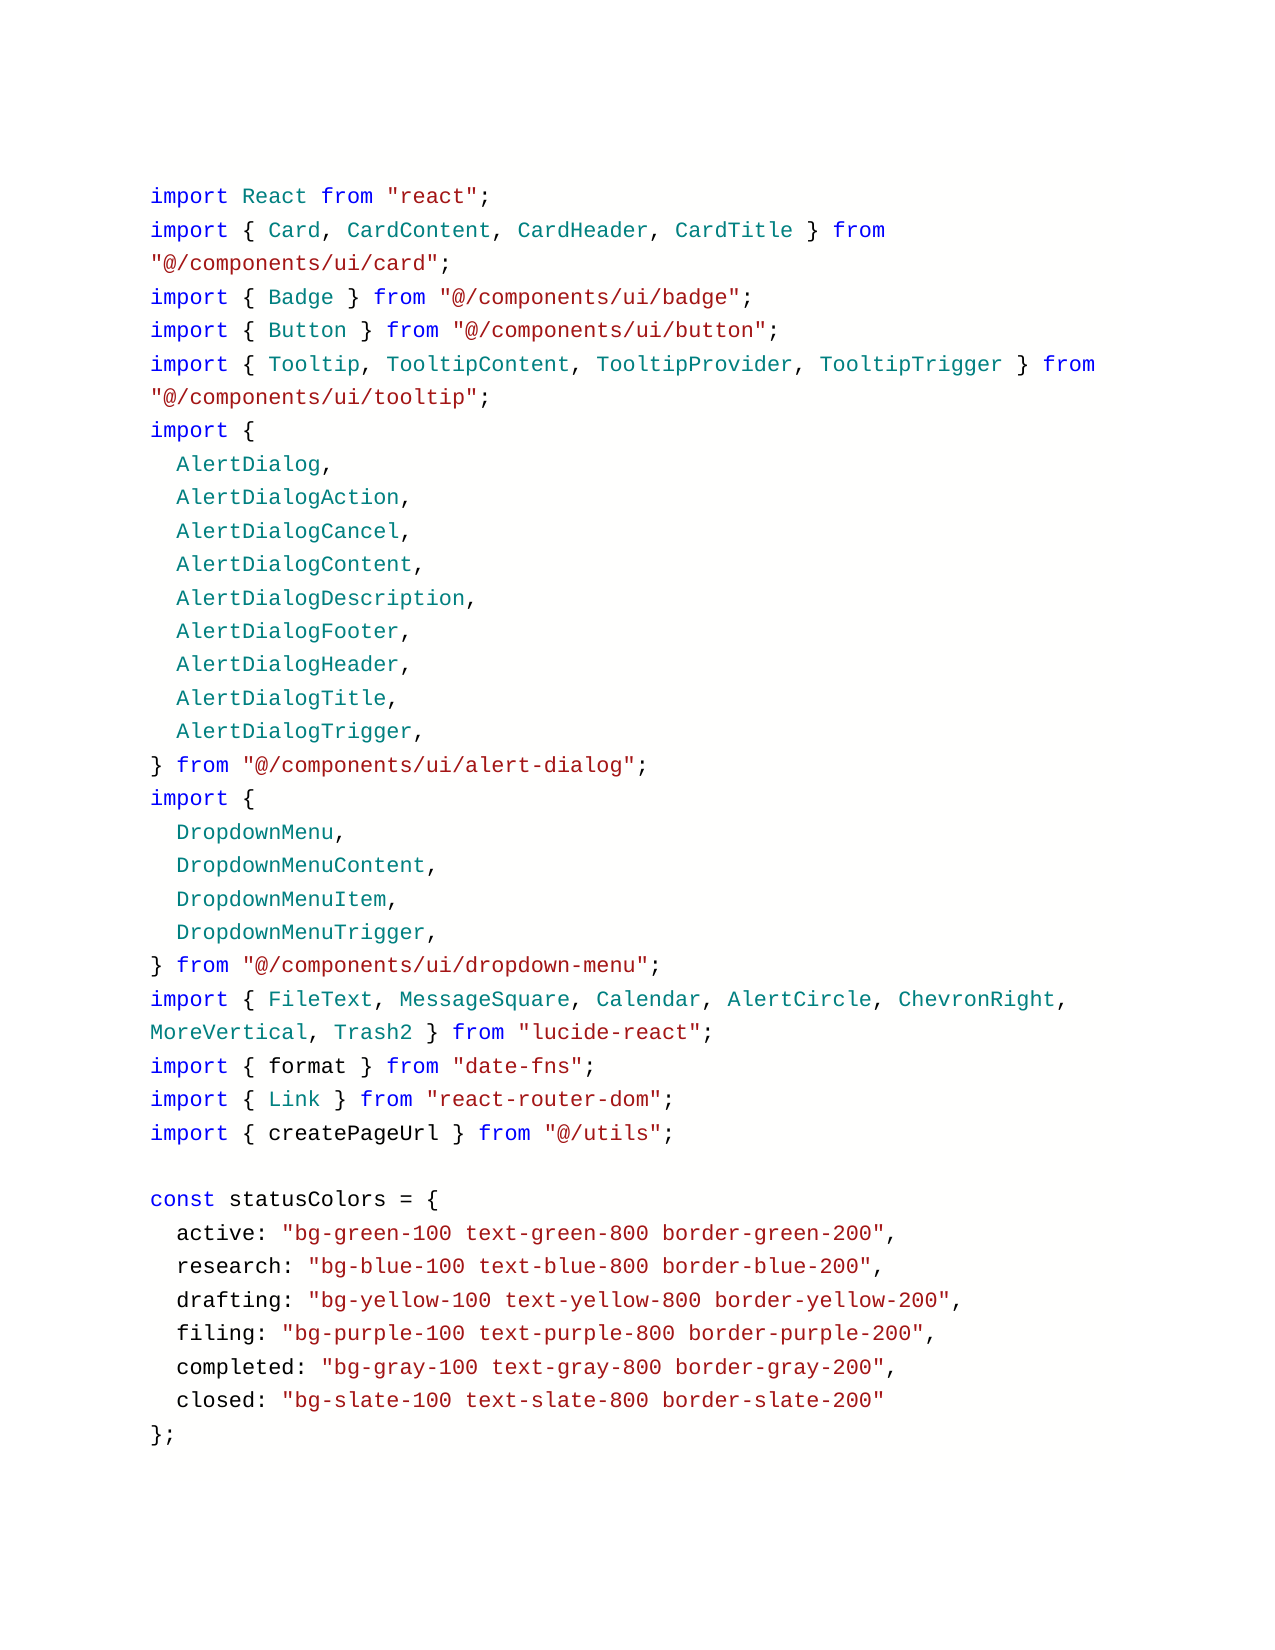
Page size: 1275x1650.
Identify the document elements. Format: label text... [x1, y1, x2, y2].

text active: "bg-green-100 text-green-800 border-green-200", [150, 1222, 1125, 1247]
text import { format } from "date-fns"; [150, 1055, 1125, 1080]
text }; [150, 1423, 1125, 1447]
text const statusColors = { [150, 1189, 1125, 1213]
text DropdownMenu, [150, 821, 1125, 846]
text import { Button } from "@/components/ui/button"; [150, 319, 1125, 344]
text import { createPageUrl } from "@/utils"; [150, 1122, 1125, 1147]
text AlertDialogHeader, [150, 654, 1125, 678]
text DropdownMenuTrigger, [150, 921, 1125, 946]
text AlertDialogAction, [150, 486, 1125, 511]
text import { [150, 787, 1125, 812]
text DropdownMenuItem, [150, 888, 1125, 912]
text research: "bg-blue-100 text-blue-800 border-blue-200", [150, 1256, 1125, 1280]
text import { [150, 419, 1125, 444]
text filing: "bg-purple-100 text-purple-800 border-purple-200", [150, 1322, 1125, 1347]
text closed: "bg-slate-100 text-slate-800 border-slate-200" [150, 1389, 1125, 1414]
text } from "@/components/ui/alert-dialog"; [150, 754, 1125, 779]
text AlertDialog, [150, 453, 1125, 478]
text import React from "react"; [150, 186, 1125, 210]
text import { Badge } from "@/components/ui/badge"; [150, 286, 1125, 311]
text DropdownMenuContent, [150, 854, 1125, 879]
text } from "@/components/ui/dropdown-menu"; [150, 954, 1125, 979]
text completed: "bg-gray-100 text-gray-800 border-gray-200", [150, 1356, 1125, 1381]
text AlertDialogTitle, [150, 687, 1125, 712]
text AlertDialogFooter, [150, 620, 1125, 645]
text AlertDialogCancel, [150, 520, 1125, 545]
text import { FileText, MessageSquare, Calendar, AlertCircle, ChevronRight, MoreVertical, Trash2 } from "lucide-react"; [150, 988, 1125, 1046]
text AlertDialogTrigger, [150, 721, 1125, 745]
text import { Card, CardContent, CardHeader, CardTitle } from "@/components/ui/card"; [150, 219, 1125, 277]
text AlertDialogDescription, [150, 587, 1125, 612]
text import { Tooltip, TooltipContent, TooltipProvider, TooltipTrigger } from "@/components/ui/tooltip"; [150, 353, 1125, 411]
text drafting: "bg-yellow-100 text-yellow-800 border-yellow-200", [150, 1289, 1125, 1314]
text AlertDialogContent, [150, 553, 1125, 578]
text import { Link } from "react-router-dom"; [150, 1088, 1125, 1113]
